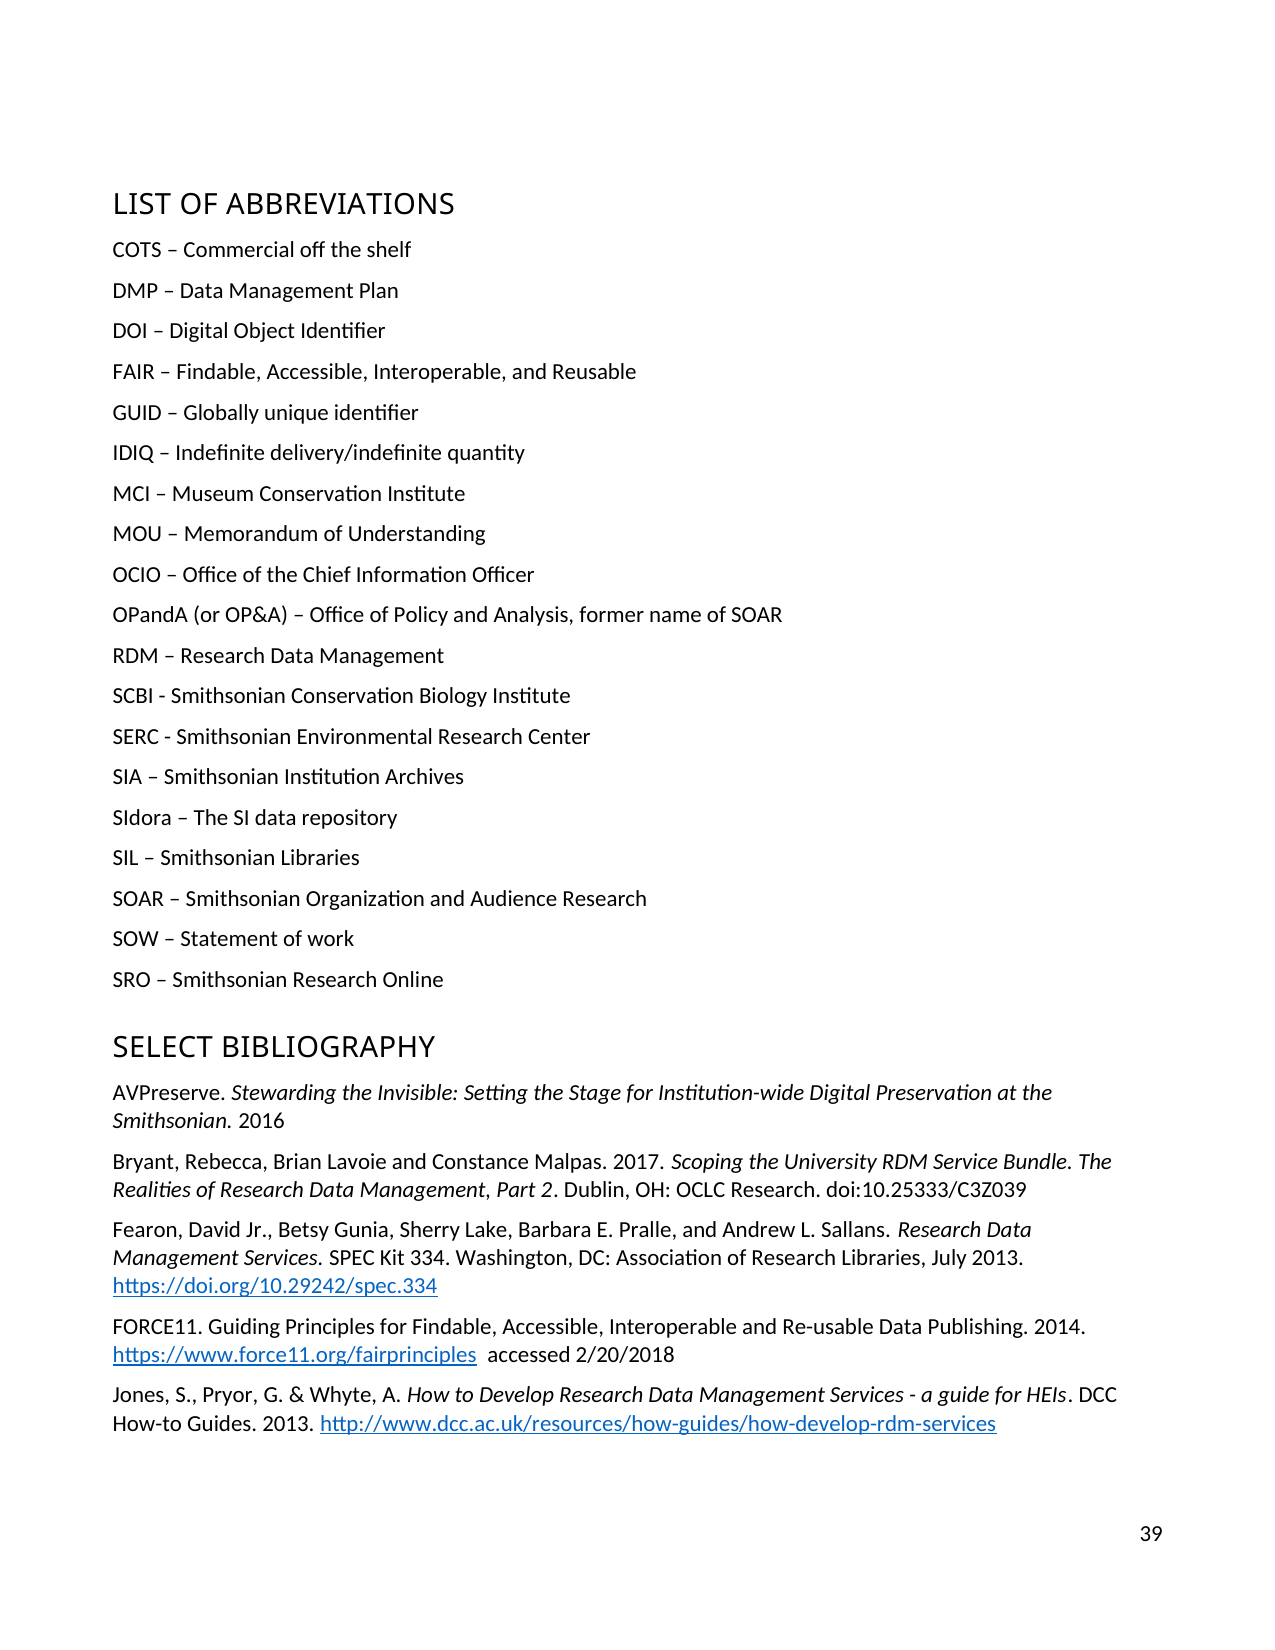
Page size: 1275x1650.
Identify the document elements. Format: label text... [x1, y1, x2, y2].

text SIA – Smithsonian Institution Archives [112, 762, 1162, 790]
text Fearon, David Jr., Betsy Gunia, Sherry Lake, Barbara E. Pralle, and Andrew L. Sallans. Research Data Management Services. SPEC Kit 334. Washington, DC: Association of Research Libraries, July 2013. https://doi.org/10.29242/spec.334 [112, 1216, 1162, 1299]
text RDM – Research Data Management [112, 641, 1162, 669]
text SCBI - Smithsonian Conservation Biology Institute [112, 681, 1162, 709]
subtitle List of Abbreviations [112, 183, 1162, 223]
text OCIO – Office of the Chief Information Officer [112, 560, 1162, 588]
text Bryant, Rebecca, Brian Lavoie and Constance Malpas. 2017. Scoping the University RDM Service Bundle. The Realities of Research Data Management, Part 2. Dublin, OH: OCLC Research. doi:10.25333/C3Z039 [112, 1147, 1162, 1203]
text SIdora – The SI data repository [112, 803, 1162, 831]
text GUID – Globally unique identifier [112, 398, 1162, 426]
text SOAR – Smithsonian Organization and Audience Research [112, 884, 1162, 912]
text SERC - Smithsonian Environmental Research Center [112, 722, 1162, 750]
text Jones, S., Pryor, G. & Whyte, A. How to Develop Research Data Management Services - a guide for HEIs. DCC How-to Guides. 2013. http://www.dcc.ac.uk/resources/how-guides/how-develop-rdm-services [112, 1381, 1162, 1437]
text AVPreserve. Stewarding the Invisible: Setting the Stage for Institution-wide Digital Preservation at the Smithsonian. 2016 [112, 1078, 1162, 1134]
text SRO – Smithsonian Research Online [112, 965, 1162, 993]
text OPandA (or OP&A) – Office of Policy and Analysis, former name of SOAR [112, 600, 1162, 628]
text MOU – Memorandum of Understanding [112, 519, 1162, 547]
text DMP – Data Management Plan [112, 276, 1162, 304]
text SIL – Smithsonian Libraries [112, 843, 1162, 871]
text FORCE11. Guiding Principles for Findable, Accessible, Interoperable and Re-usable Data Publishing. 2014. https://www.force11.org/fairprinciples accessed 2/20/2018 [112, 1312, 1162, 1368]
text MCI – Museum Conservation Institute [112, 479, 1162, 507]
text COTS – Commercial off the shelf [112, 236, 1162, 263]
text DOI – Digital Object Identifier [112, 317, 1162, 344]
subtitle Select Bibliography [112, 1026, 1162, 1066]
text IDIQ – Indefinite delivery/indefinite quantity [112, 438, 1162, 466]
text FAIR – Findable, Accessible, Interoperable, and Reusable [112, 357, 1162, 385]
text SOW – Statement of work [112, 924, 1162, 952]
